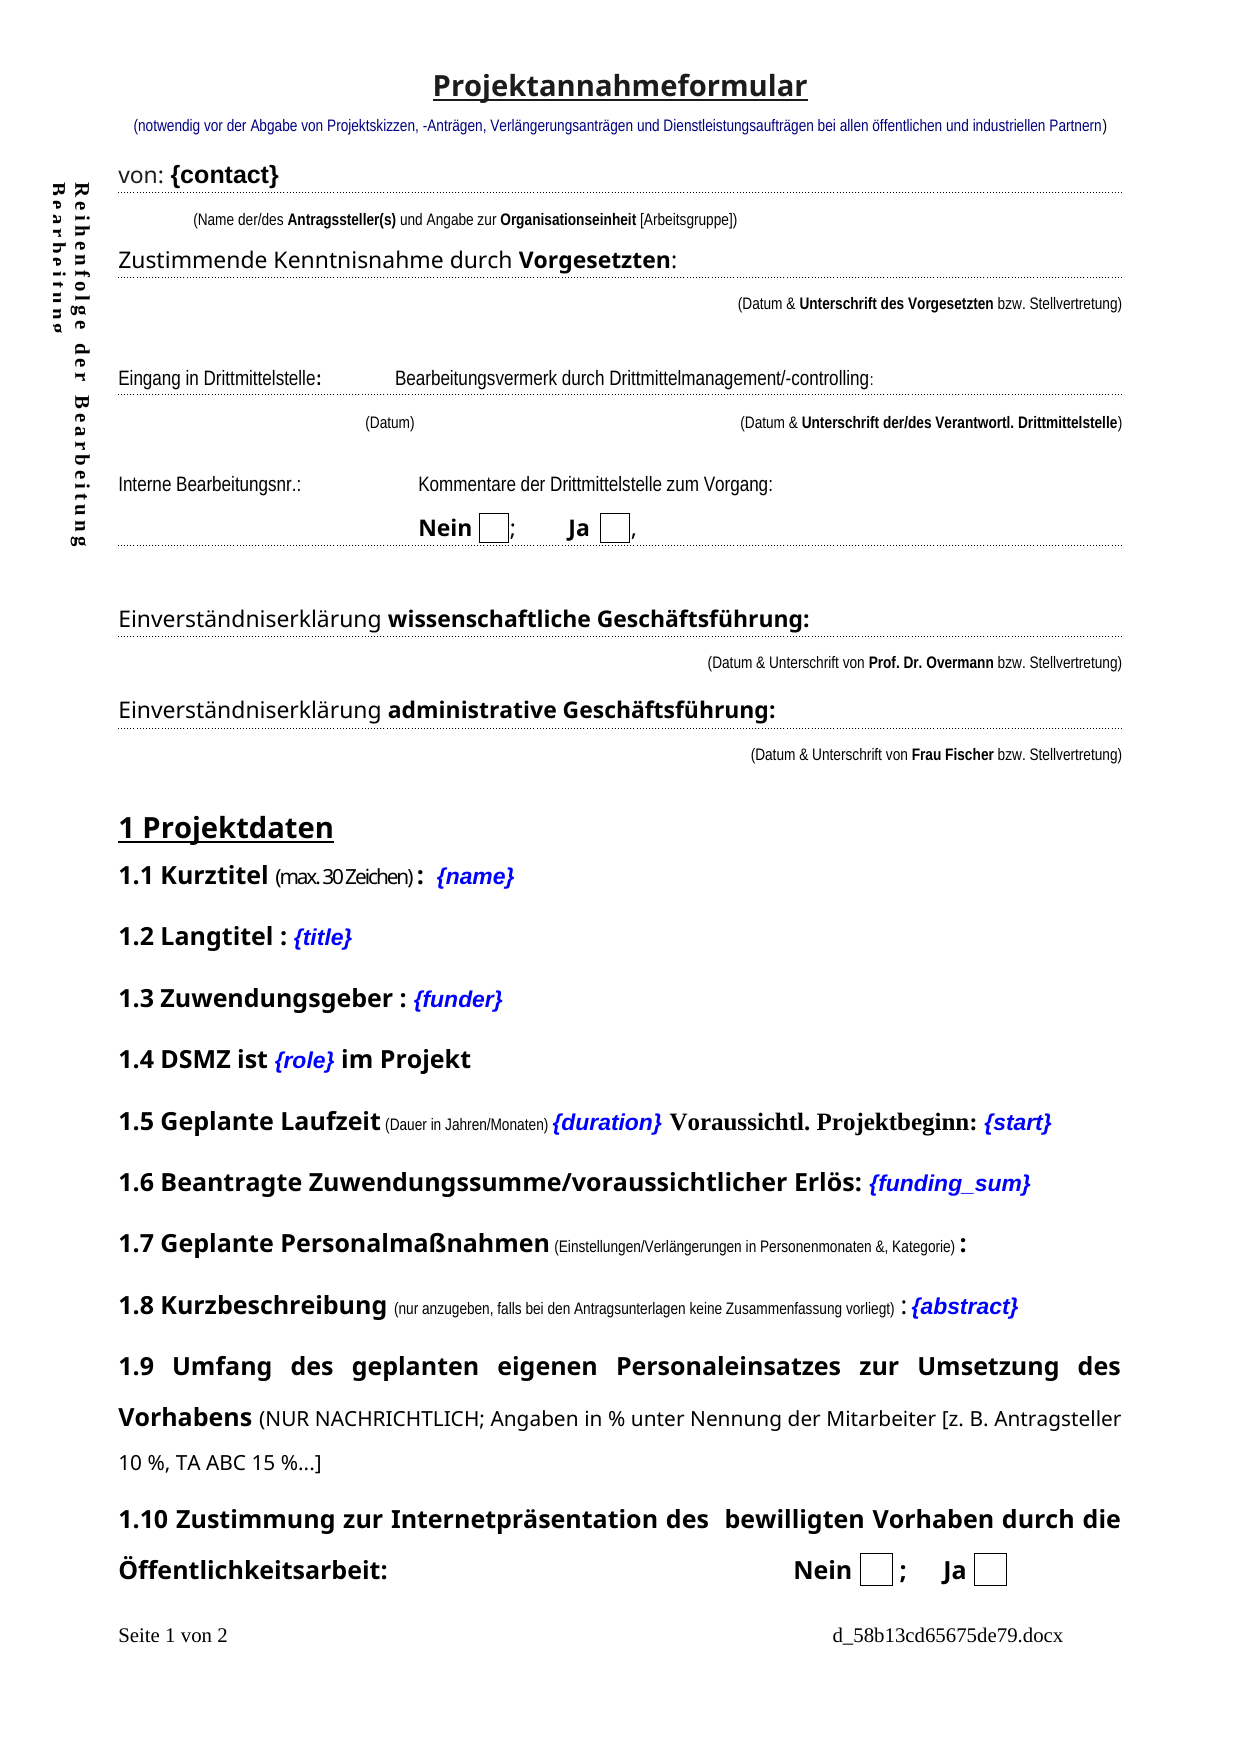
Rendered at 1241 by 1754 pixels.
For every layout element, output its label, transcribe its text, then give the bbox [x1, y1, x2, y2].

text (Datum & Unterschrift von Prof. Dr. Overmann bzw. Stellvertretung) [193, 653, 1122, 672]
text (Name der/des Antragssteller(s) und Angabe zur Organisationseinheit [Arbeitsgruppe]) [193, 210, 1122, 229]
text von: {contact} [118, 159, 1122, 193]
subtitle Interne Bearbeitungsnr.: Kommentare der Drittmittelstelle zum Vorgang: Nein ; Ja , [118, 470, 1122, 546]
subtitle Eingang in Drittmittelstelle: Bearbeitungsvermerk durch Drittmittelmanagement/-controlling: [118, 358, 1122, 395]
text 1.7 Geplante Personalmaßnahmen (Einstellungen/Verlängerungen in Personenmonaten &, Kategorie) : [118, 1226, 1122, 1260]
text 1.5 Geplante Laufzeit (Dauer in Jahren/Monaten) {duration} Voraussichtl. Projektbeginn: {start} [118, 1103, 1122, 1137]
text 1.1 Kurztitel (max. 30 Zeichen) : {name} [118, 857, 1122, 891]
text 1.10 Zustimmung zur Internetpräsentation des bewilligten Vorhaben durch die Öffentlichkeitsarbeit: Nein ; Ja [118, 1501, 1122, 1586]
subtitle Zustimmende Kenntnisnahme durch Vorgesetzten: [118, 243, 1122, 278]
text 1.6 Beantragte Zuwendungssumme/voraussichtlicher Erlös: {funding_sum} [118, 1164, 1122, 1199]
text 1.9 Umfang des geplanten eigenen Personaleinsatzes zur Umsetzung des Vorhabens (NUR NACHRICHTLICH; Angaben in % unter Nennung der Mitarbeiter [z. B. Antragsteller 10 %, TA ABC 15 %...] [118, 1349, 1122, 1477]
text 1.2 Langtitel : {title} [118, 919, 1122, 953]
text 1.3 Zuwendungsgeber : {funder} [118, 980, 1122, 1014]
subtitle Einverständniserklärung wissenschaftliche Geschäftsführung: [118, 603, 1122, 637]
text (notwendig vor der Abgabe von Projektskizzen, -Anträgen, Verlängerungsanträgen und Dienstleistungsaufträgen bei allen öffentlichen und industriellen Partnern) [118, 116, 1122, 135]
text (Datum & Unterschrift von Frau Fischer bzw. Stellvertretung) [193, 744, 1122, 763]
title Projektannahmeformular [118, 65, 1122, 105]
text (Datum) (Datum & Unterschrift der/des Verantwortl. Drittmittelstelle) [193, 412, 1122, 432]
text (Datum & Unterschrift des Vorgesetzten bzw. Stellvertretung) [193, 293, 1122, 313]
subtitle 1 Projektdaten [118, 807, 1122, 847]
text 1.8 Kurzbeschreibung (nur anzugeben, falls bei den Antragsunterlagen keine Zusammenfassung vorliegt) : {abstract} [118, 1287, 1122, 1322]
text 1.4 DSMZ ist {role} im Projekt [118, 1042, 1122, 1076]
subtitle Einverständniserklärung administrative Geschäftsführung: [118, 694, 1122, 729]
